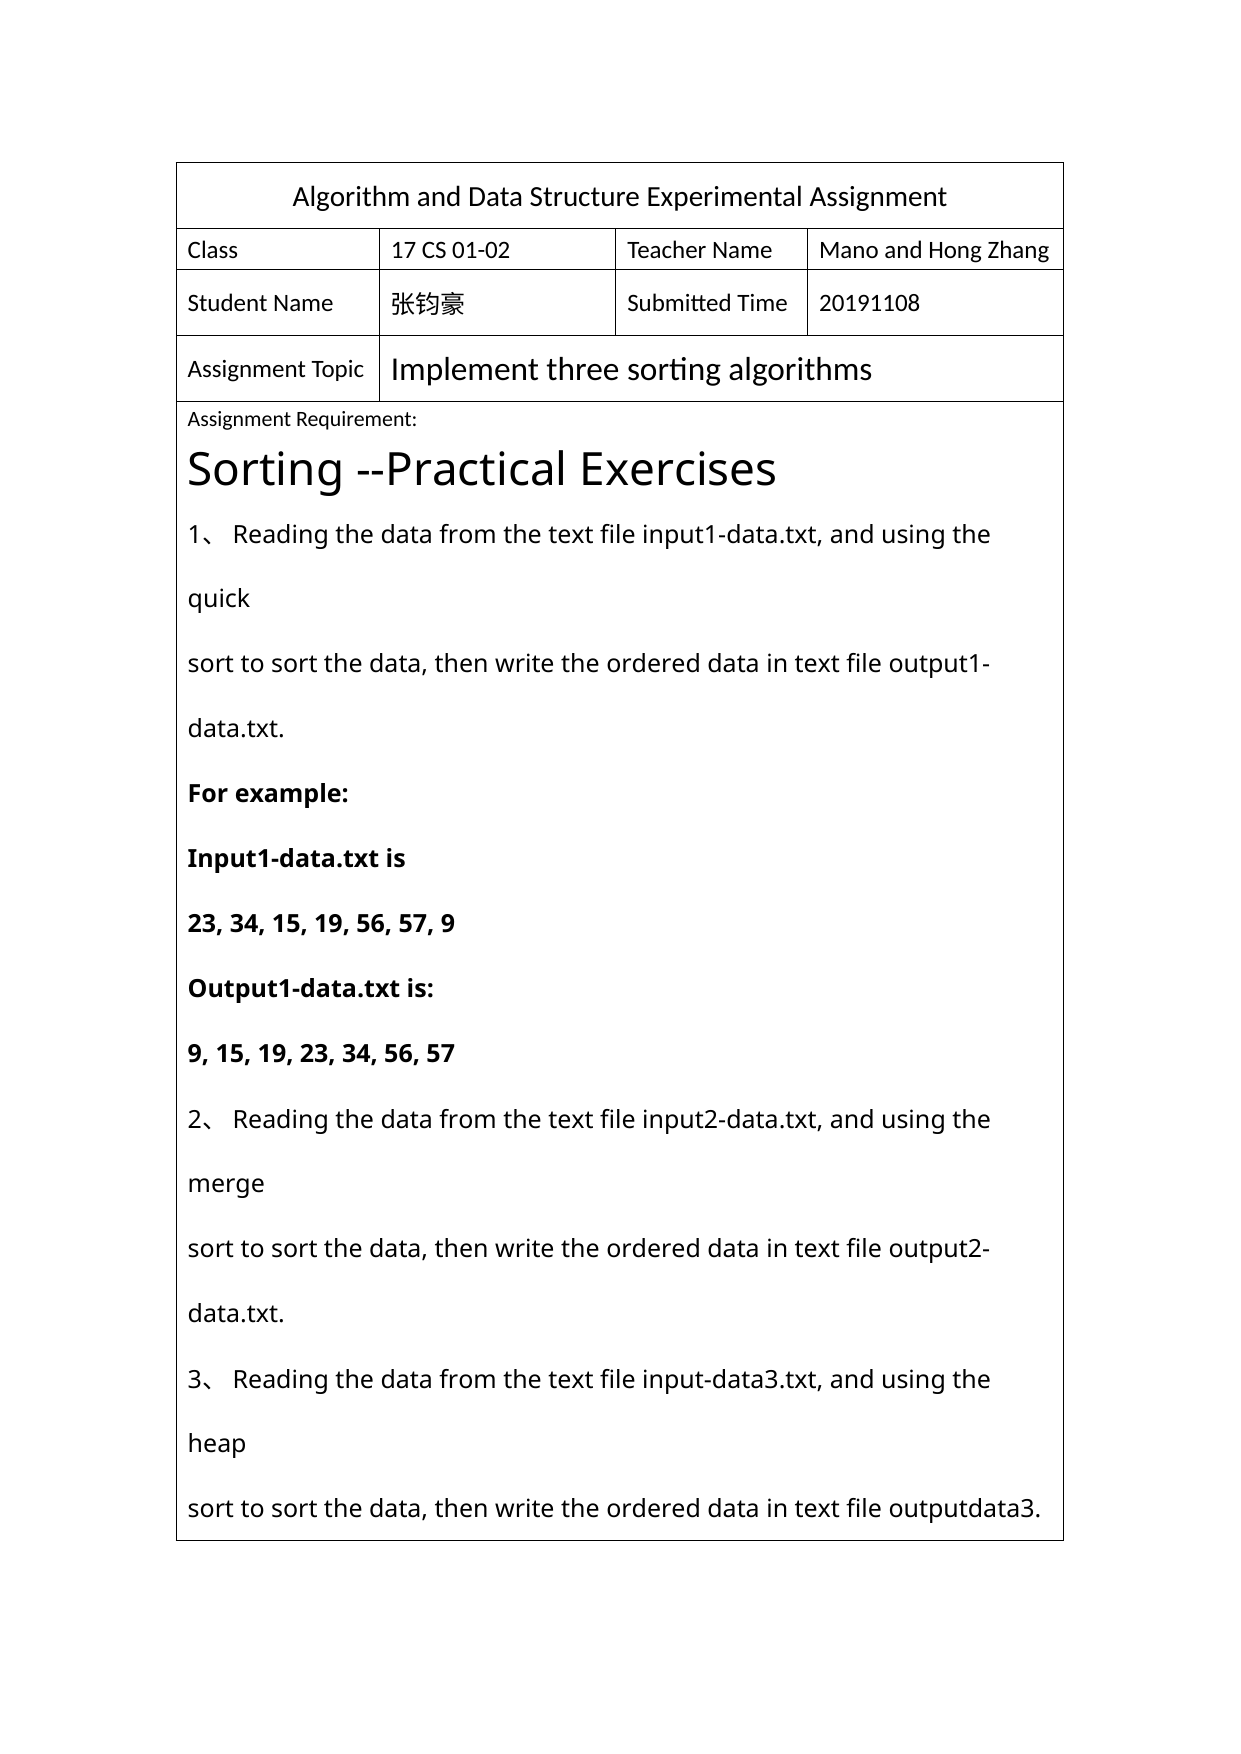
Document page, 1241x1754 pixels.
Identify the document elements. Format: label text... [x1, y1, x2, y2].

table_cell Implement three sorting algorithms [380, 336, 1063, 401]
table_cell Mano and Hong Zhang [808, 229, 1063, 269]
table_cell 张钧豪 [380, 270, 615, 335]
table_cell Student Name [177, 270, 379, 335]
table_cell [177, 402, 1063, 1540]
table_cell Class [177, 229, 379, 269]
table_cell 17 CS 01-02 [380, 229, 615, 269]
table_cell Submitted Time [616, 270, 807, 335]
table_cell 20191108 [808, 270, 1063, 335]
table_header Algorithm and Data Structure Experimental Assignment [177, 163, 1063, 228]
table_cell Teacher Name [616, 229, 807, 269]
table_cell Assignment Topic [177, 336, 379, 401]
